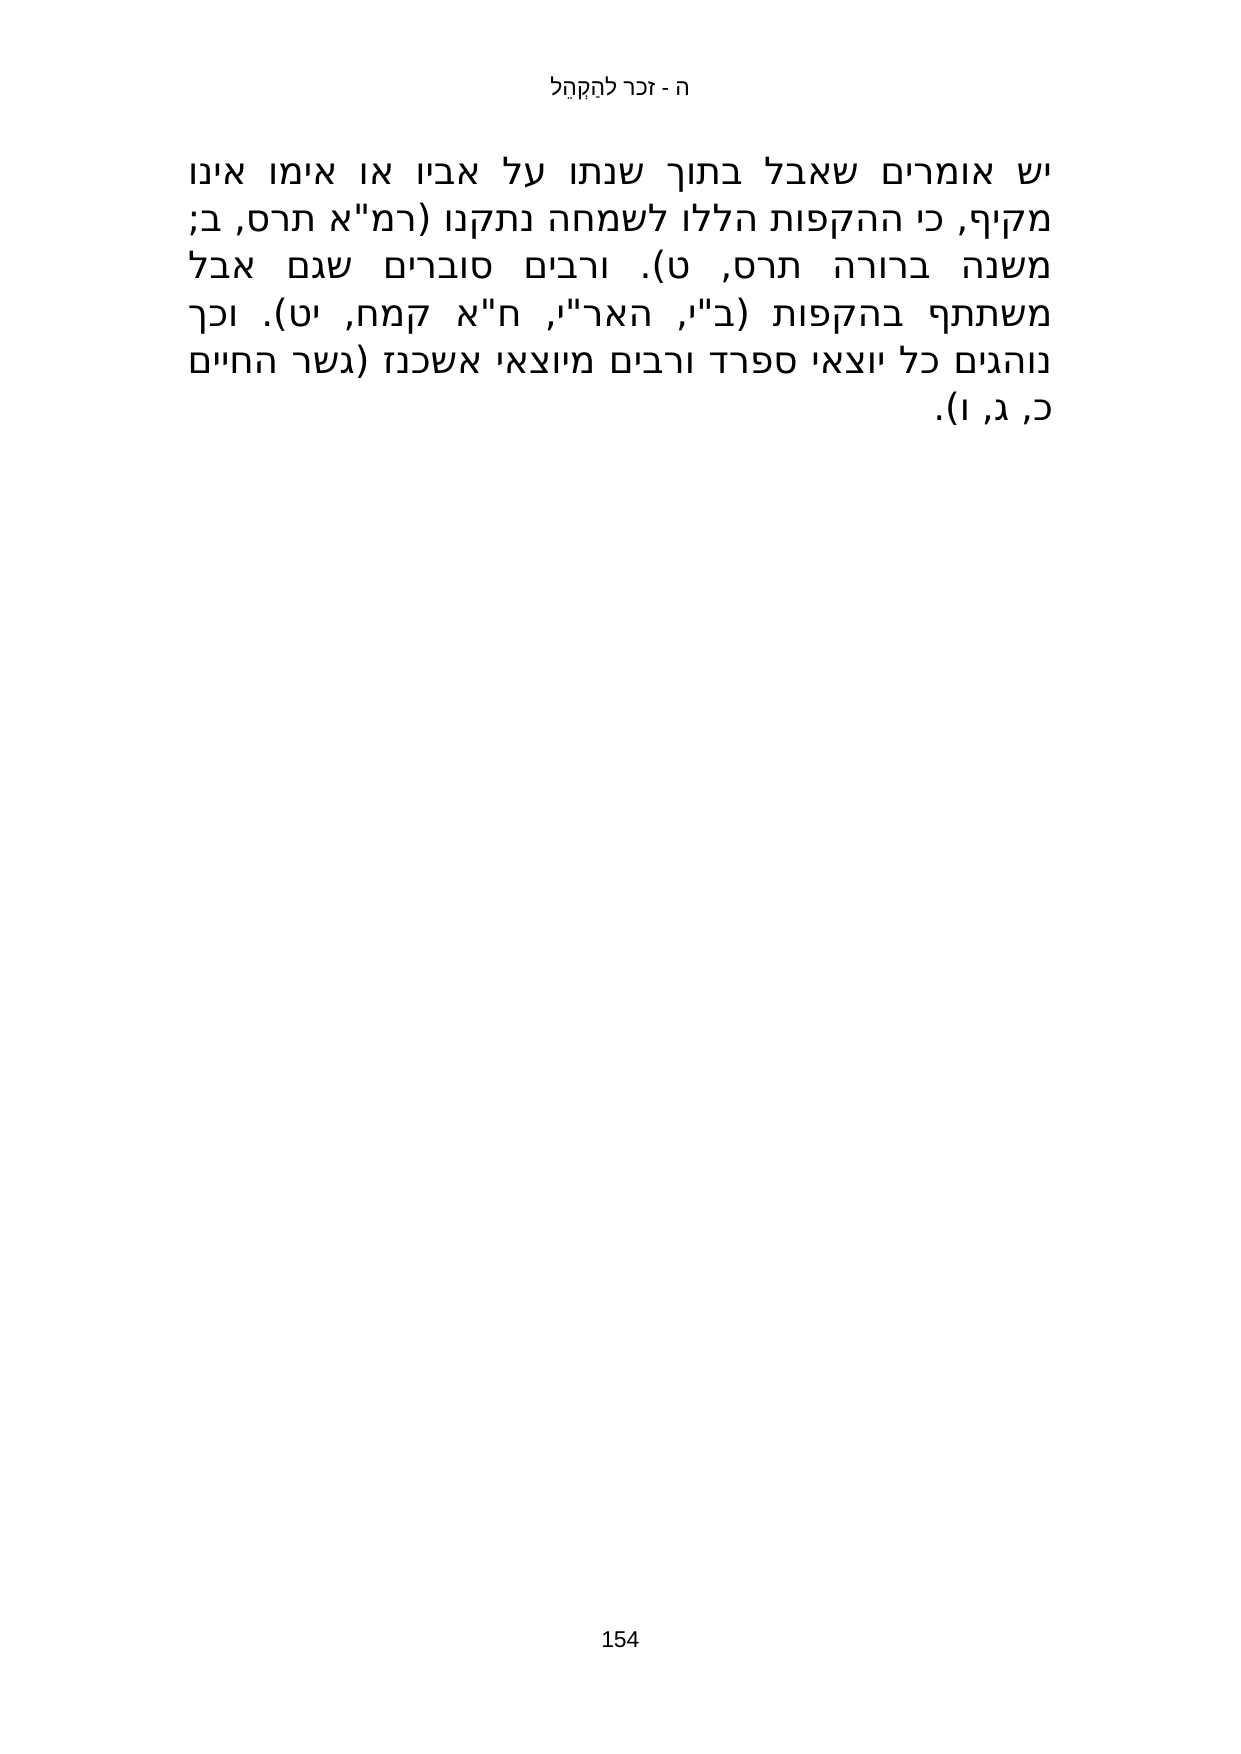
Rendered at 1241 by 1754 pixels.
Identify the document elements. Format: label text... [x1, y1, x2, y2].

text יש אומרים שאבל בתוך שנתו על אביו או אימו אינו מקיף, כי ההקפות הללו לשמחה נתקנו (רמ"א תרס, ב; משנה ברורה תרס, ט). ורבים סוברים שגם אבל משתתף בהקפות (ב"י, האר"י, ח"א קמח, יט). וכך נוהגים כל יוצאי ספרד ורבים מיוצאי אשכנז (גשר החיים כ, ג, ו). [187, 150, 1053, 429]
